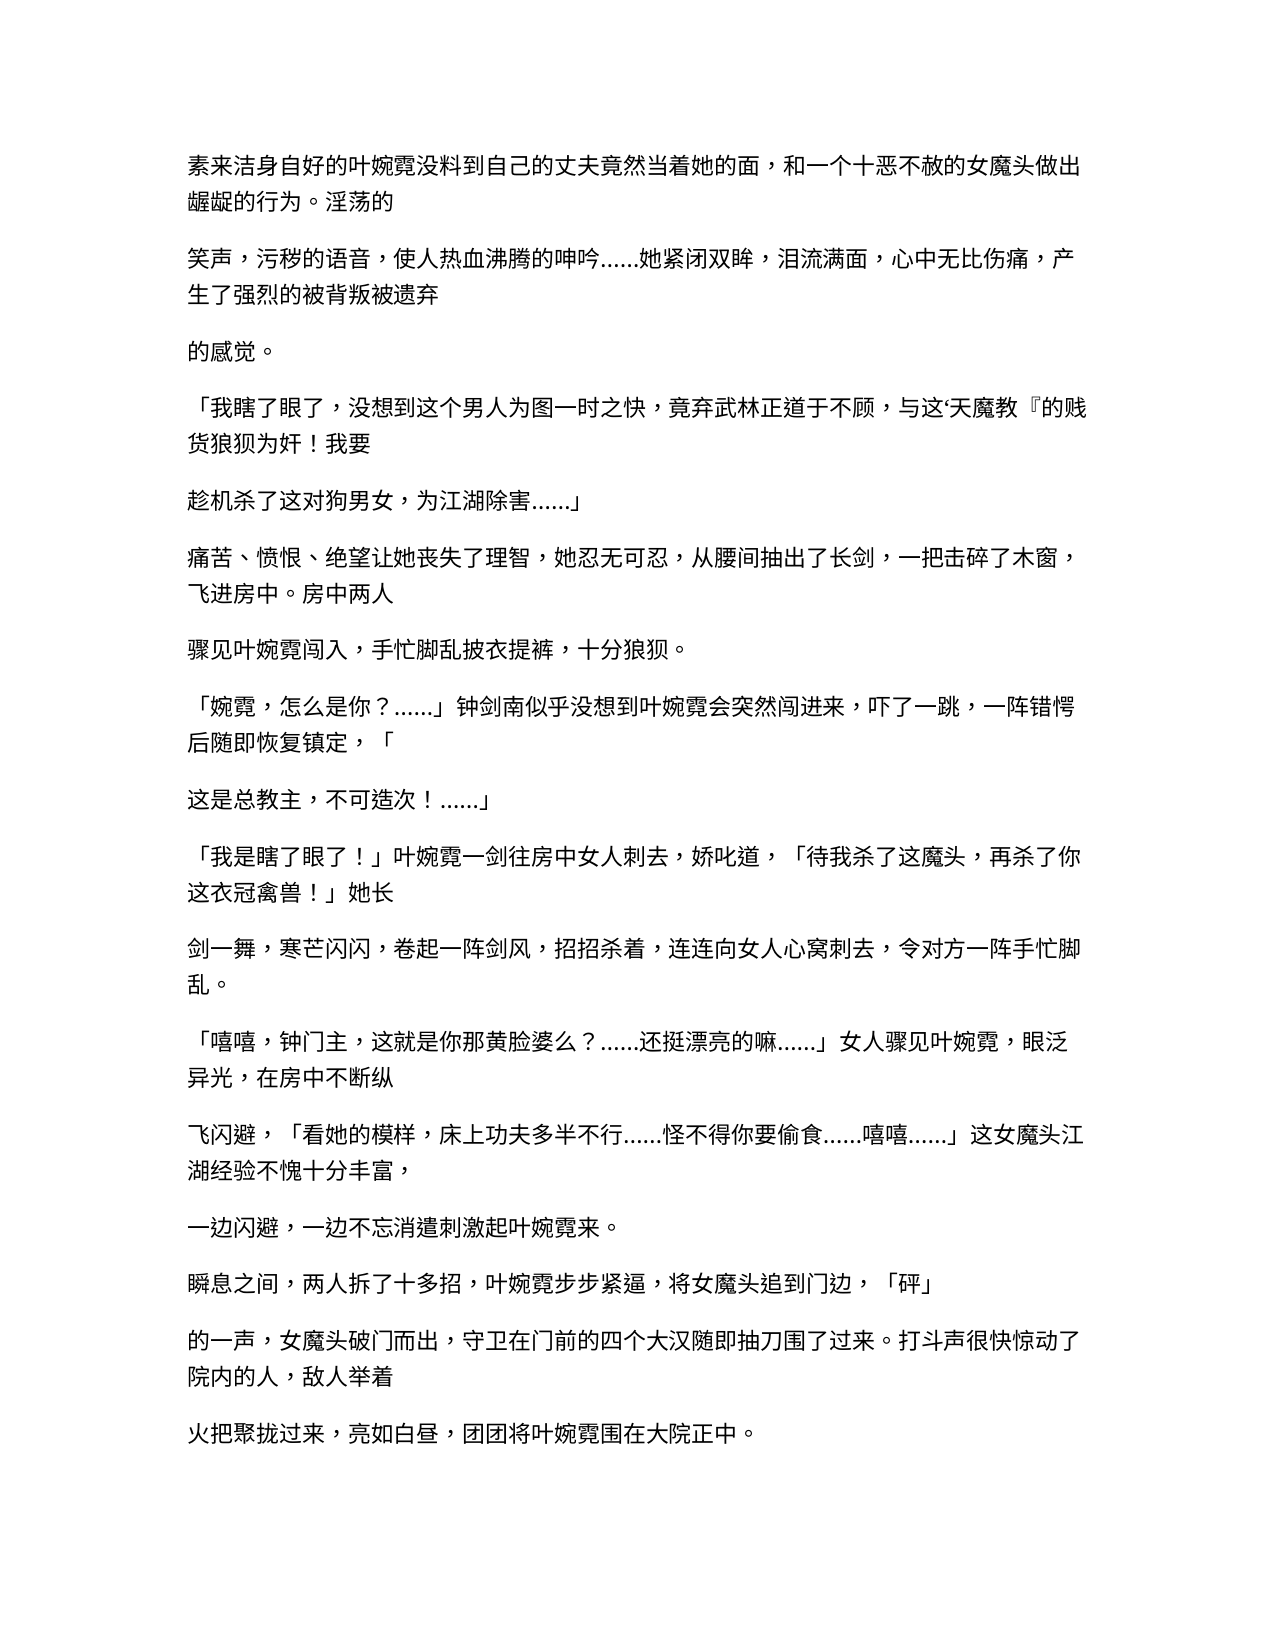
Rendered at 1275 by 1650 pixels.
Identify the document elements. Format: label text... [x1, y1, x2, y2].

text 素来洁身自好的叶婉霓没料到自己的丈夫竟然当着她的面，和一个十恶不赦的女魔头做出龌龊的行为。淫荡的 [187, 150, 1087, 217]
text 的一声，女魔头破门而出，守卫在门前的四个大汉随即抽刀围了过来。打斗声很快惊动了院内的人，敌人举着 [187, 1325, 1087, 1392]
text 痛苦、愤恨、绝望让她丧失了理智，她忍无可忍，从腰间抽出了长剑，一把击碎了木窗，飞进房中。房中两人 [187, 542, 1087, 609]
text 火把聚拢过来，亮如白昼，团团将叶婉霓围在大院正中。 [187, 1418, 1087, 1449]
text 骤见叶婉霓闯入，手忙脚乱披衣提裤，十分狼狈。 [187, 634, 1087, 666]
text 「我瞎了眼了，没想到这个男人为图一时之快，竟弃武林正道于不顾，与这‘天魔教『的贱货狼狈为奸！我要 [187, 392, 1087, 459]
text 「婉霓，怎么是你？……」钟剑南似乎没想到叶婉霓会突然闯进来，吓了一跳，一阵错愕后随即恢复镇定，「 [187, 691, 1087, 758]
text 的感觉。 [187, 335, 1087, 367]
text 笑声，污秽的语音，使人热血沸腾的呻吟……她紧闭双眸，泪流满面，心中无比伤痛，产生了强烈的被背叛被遗弃 [187, 243, 1087, 310]
text 飞闪避，「看她的模样，床上功夫多半不行……怪不得你要偷食……嘻嘻……」这女魔头江湖经验不愧十分丰富， [187, 1119, 1087, 1186]
text 「嘻嘻，钟门主，这就是你那黄脸婆么？……还挺漂亮的嘛……」女人骤见叶婉霓，眼泛异光，在房中不断纵 [187, 1026, 1087, 1093]
text 一边闪避，一边不忘消遣刺激起叶婉霓来。 [187, 1211, 1087, 1243]
text 「我是瞎了眼了！」叶婉霓一剑往房中女人刺去，娇叱道，「待我杀了这魔头，再杀了你这衣冠禽兽！」她长 [187, 841, 1087, 908]
text 趁机杀了这对狗男女，为江湖除害……」 [187, 485, 1087, 516]
text 瞬息之间，两人拆了十多招，叶婉霓步步紧逼，将女魔头追到门边，「砰」 [187, 1268, 1087, 1299]
text 剑一舞，寒芒闪闪，卷起一阵剑风，招招杀着，连连向女人心窝刺去，令对方一阵手忙脚乱。 [187, 933, 1087, 1001]
text 这是总教主，不可造次！……」 [187, 784, 1087, 815]
